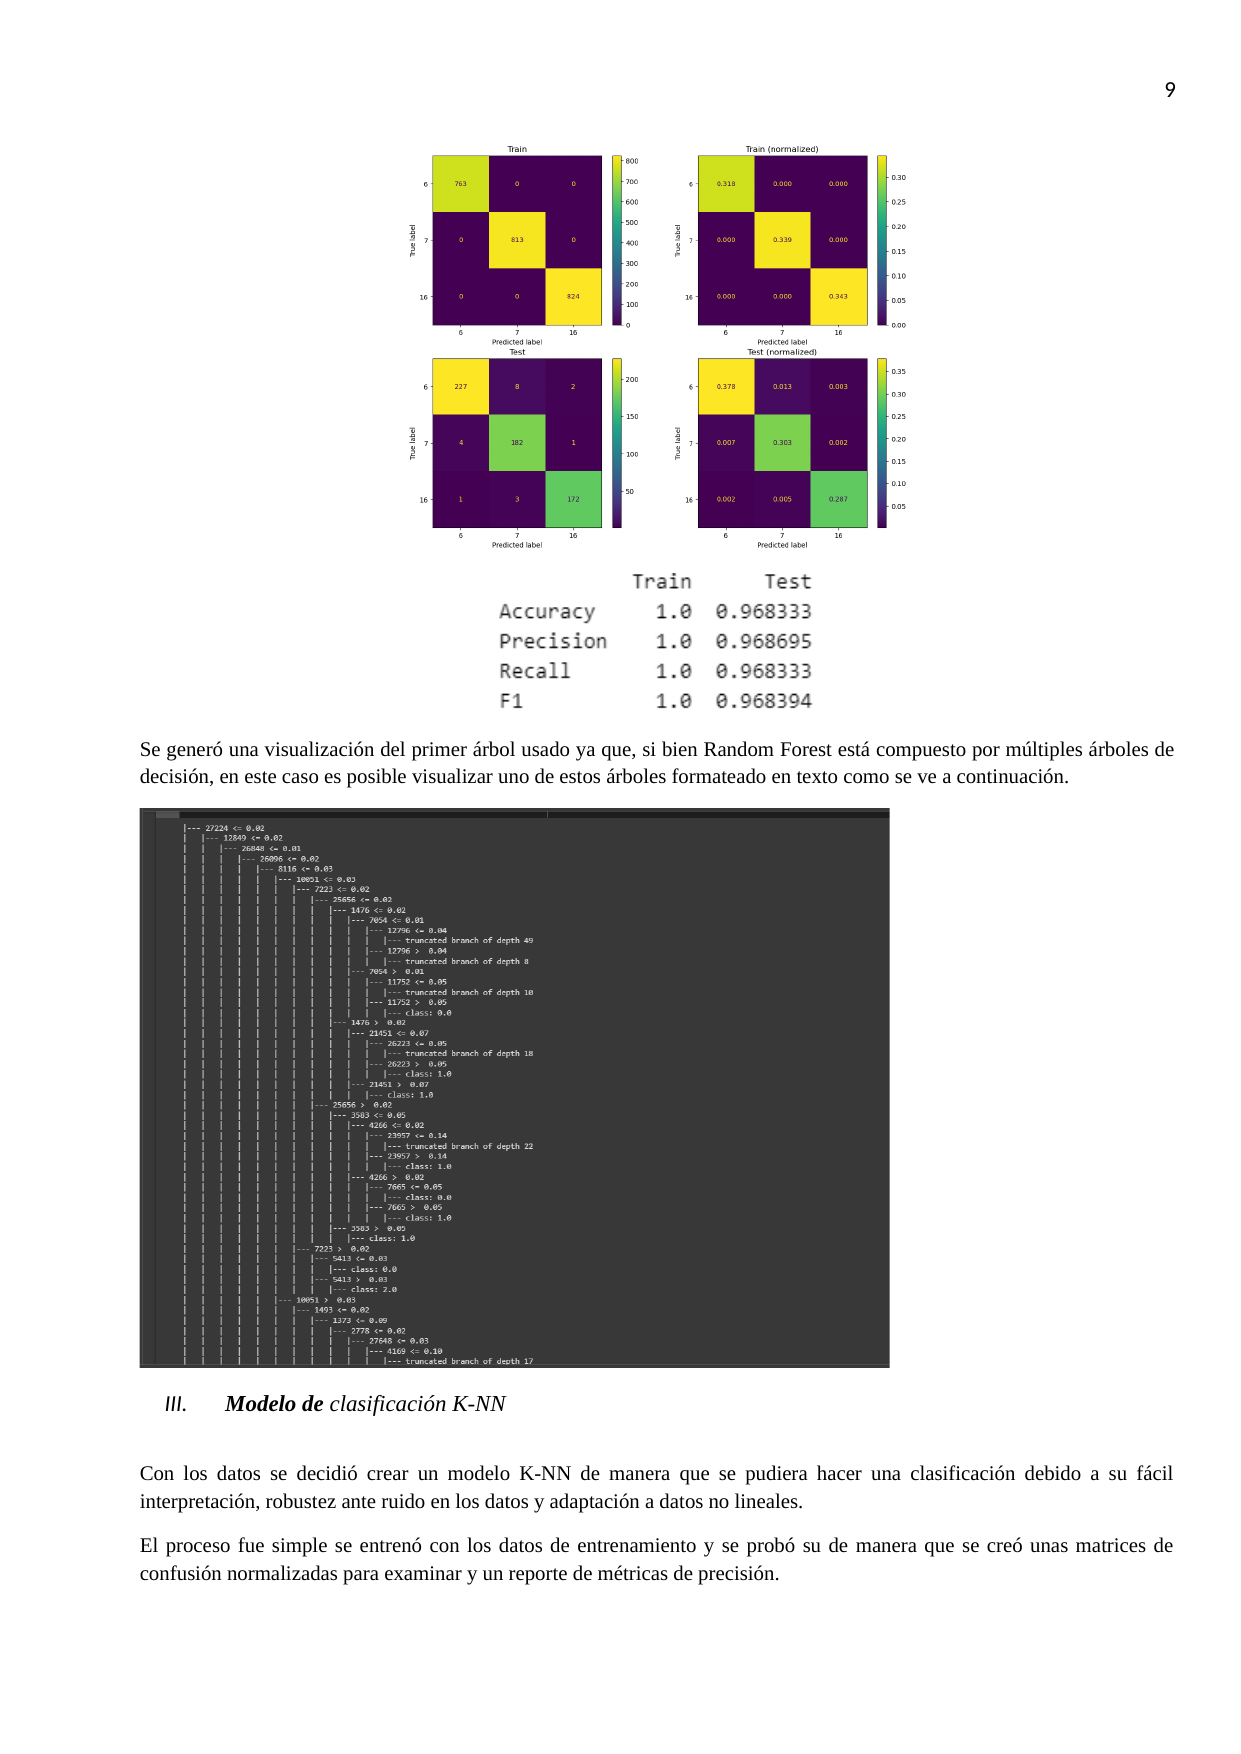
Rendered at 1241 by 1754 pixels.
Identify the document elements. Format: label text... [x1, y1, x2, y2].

text Con los datos se decidió crear un modelo K-NN de manera que se pudiera hacer una clasificación debido a su fácil interpretación, robustez ante ruido en los datos y adaptación a datos no lineales. [139, 1461, 1176, 1513]
subtitle Modelo de clasificación K-NN [187, 1389, 1176, 1417]
picture [139, 808, 890, 1368]
picture [405, 141, 910, 553]
text Se generó una visualización del primer árbol usado ya que, si bien Random Forest está compuesto por múltiples árboles de decisión, en este caso es posible visualizar uno de estos árboles formateado en texto como se ve a continuación. [139, 737, 1176, 788]
text El proceso fue simple se entrenó con los datos de entrenamiento y se probó su de manera que se creó unas matrices de confusión normalizadas para examinar y un reporte de métricas de precisión. [139, 1533, 1176, 1584]
picture [498, 573, 817, 716]
